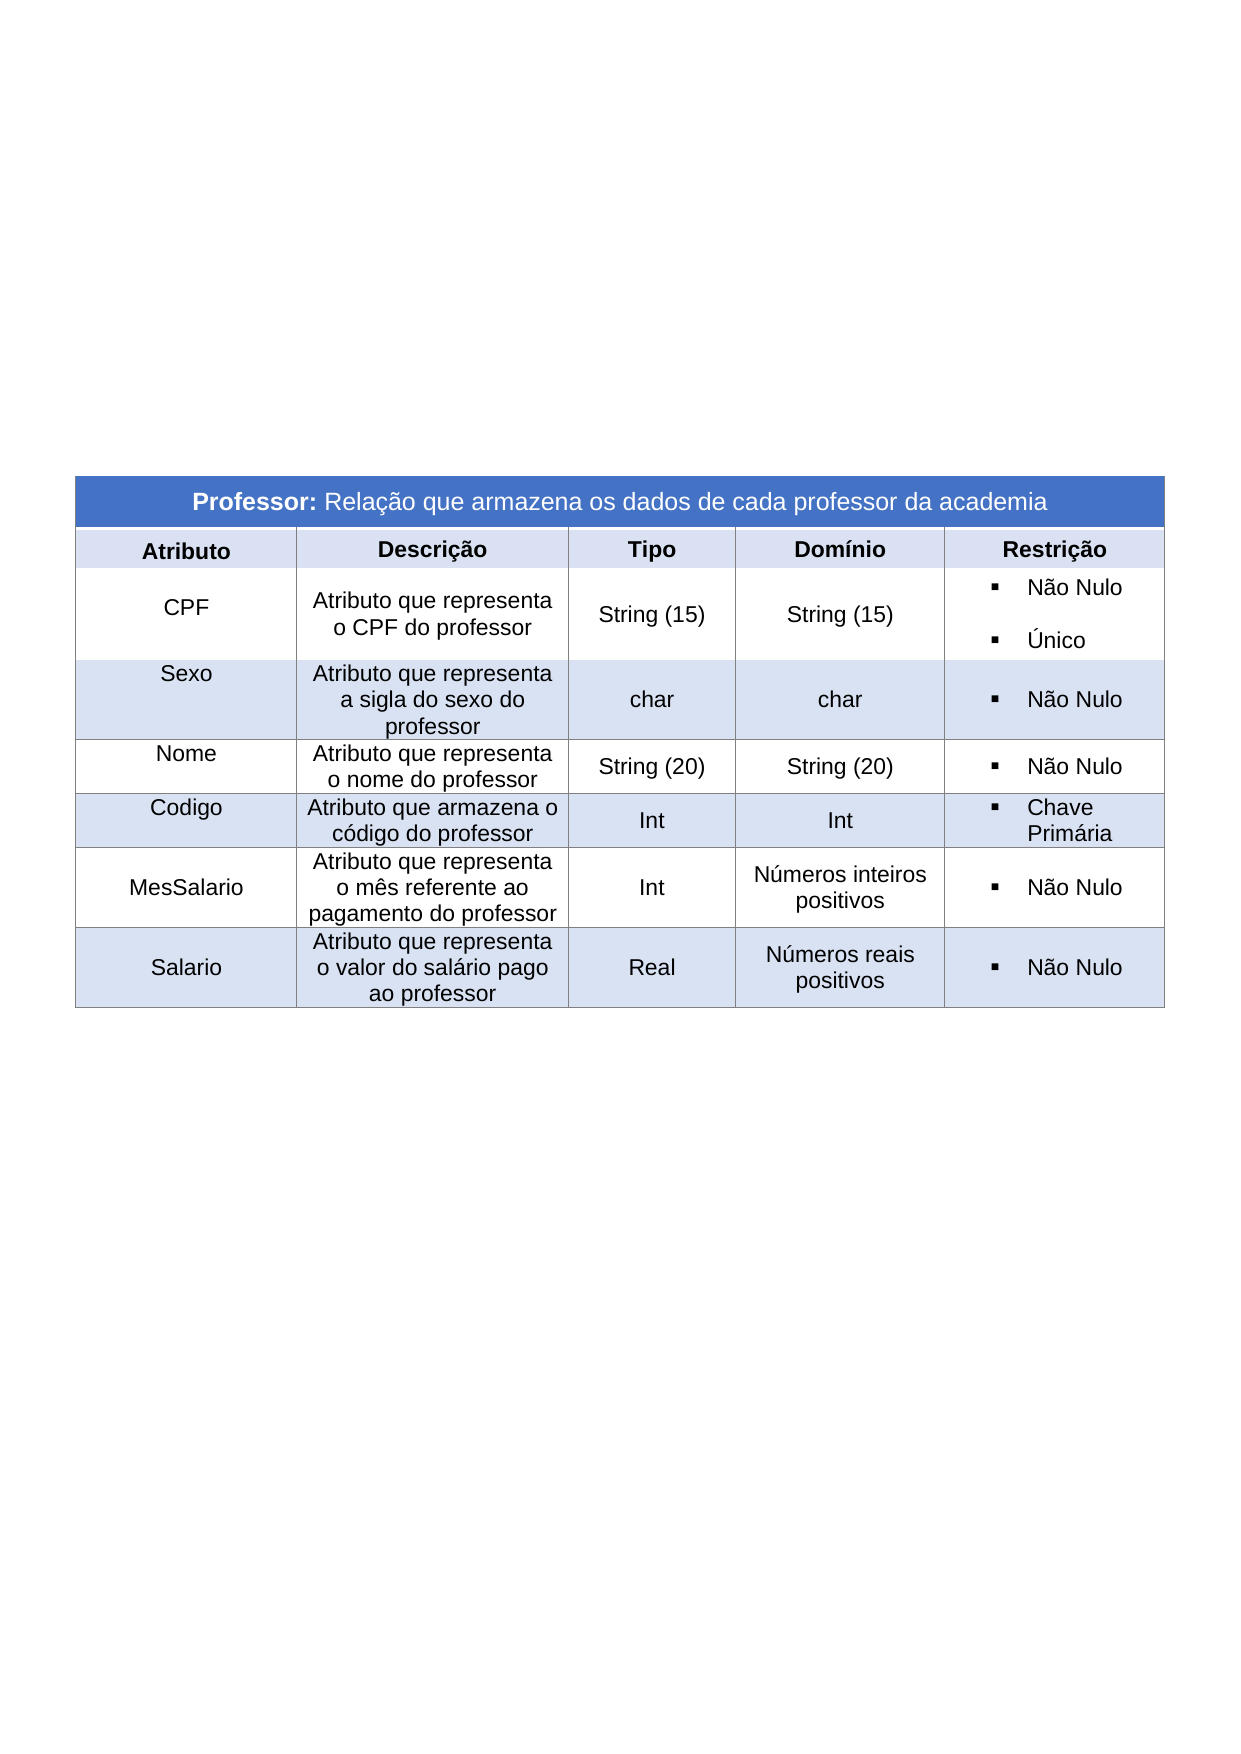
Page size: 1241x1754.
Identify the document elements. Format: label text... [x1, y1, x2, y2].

table_cell Atributo que representa o mês referente ao pagamento do professor [297, 848, 568, 927]
table_cell Int [569, 848, 735, 927]
table_cell Atributo que representa o nome do professor [297, 740, 568, 793]
table_cell Atributo que representa o CPF do professor [297, 568, 568, 660]
table_cell Atributo que representa a sigla do sexo do professor [297, 660, 568, 739]
table_cell Salario [76, 928, 296, 1007]
table_cell Atributo que representa o valor do salário pago ao professor [297, 928, 568, 1007]
table_cell Restrição [945, 530, 1164, 568]
table_cell CPF [76, 568, 296, 660]
table_cell Não Nulo [945, 848, 1164, 927]
table_cell Chave Primária [945, 794, 1164, 847]
table_cell Real [569, 928, 735, 1007]
table_cell String (20) [569, 740, 735, 793]
table_cell Não Nulo Único [945, 568, 1164, 660]
table_cell Não Nulo [945, 928, 1164, 1007]
table_cell Int [736, 794, 944, 847]
table_cell char [736, 660, 944, 739]
table_cell Não Nulo [945, 660, 1164, 739]
table_cell MesSalario [76, 848, 296, 927]
table_cell Domínio [736, 530, 944, 568]
table_cell Descrição [297, 530, 568, 568]
table_cell String (15) [736, 568, 944, 660]
table_cell Nome [76, 740, 296, 793]
table_cell String (15) [569, 568, 735, 660]
table_cell Atributo [76, 530, 296, 568]
table_cell Int [569, 794, 735, 847]
table_cell Não Nulo [945, 740, 1164, 793]
table_cell Números reais positivos [736, 928, 944, 1007]
table_cell char [569, 660, 735, 739]
table_cell Sexo [76, 660, 296, 739]
table_cell Atributo que armazena o código do professor [297, 794, 568, 847]
table_cell String (20) [736, 740, 944, 793]
table_header Professor: Relação que armazena os dados de cada professor da academia [76, 476, 1164, 527]
table_cell Tipo [569, 530, 735, 568]
table_cell Codigo [76, 794, 296, 847]
table_cell Números inteiros positivos [736, 848, 944, 927]
